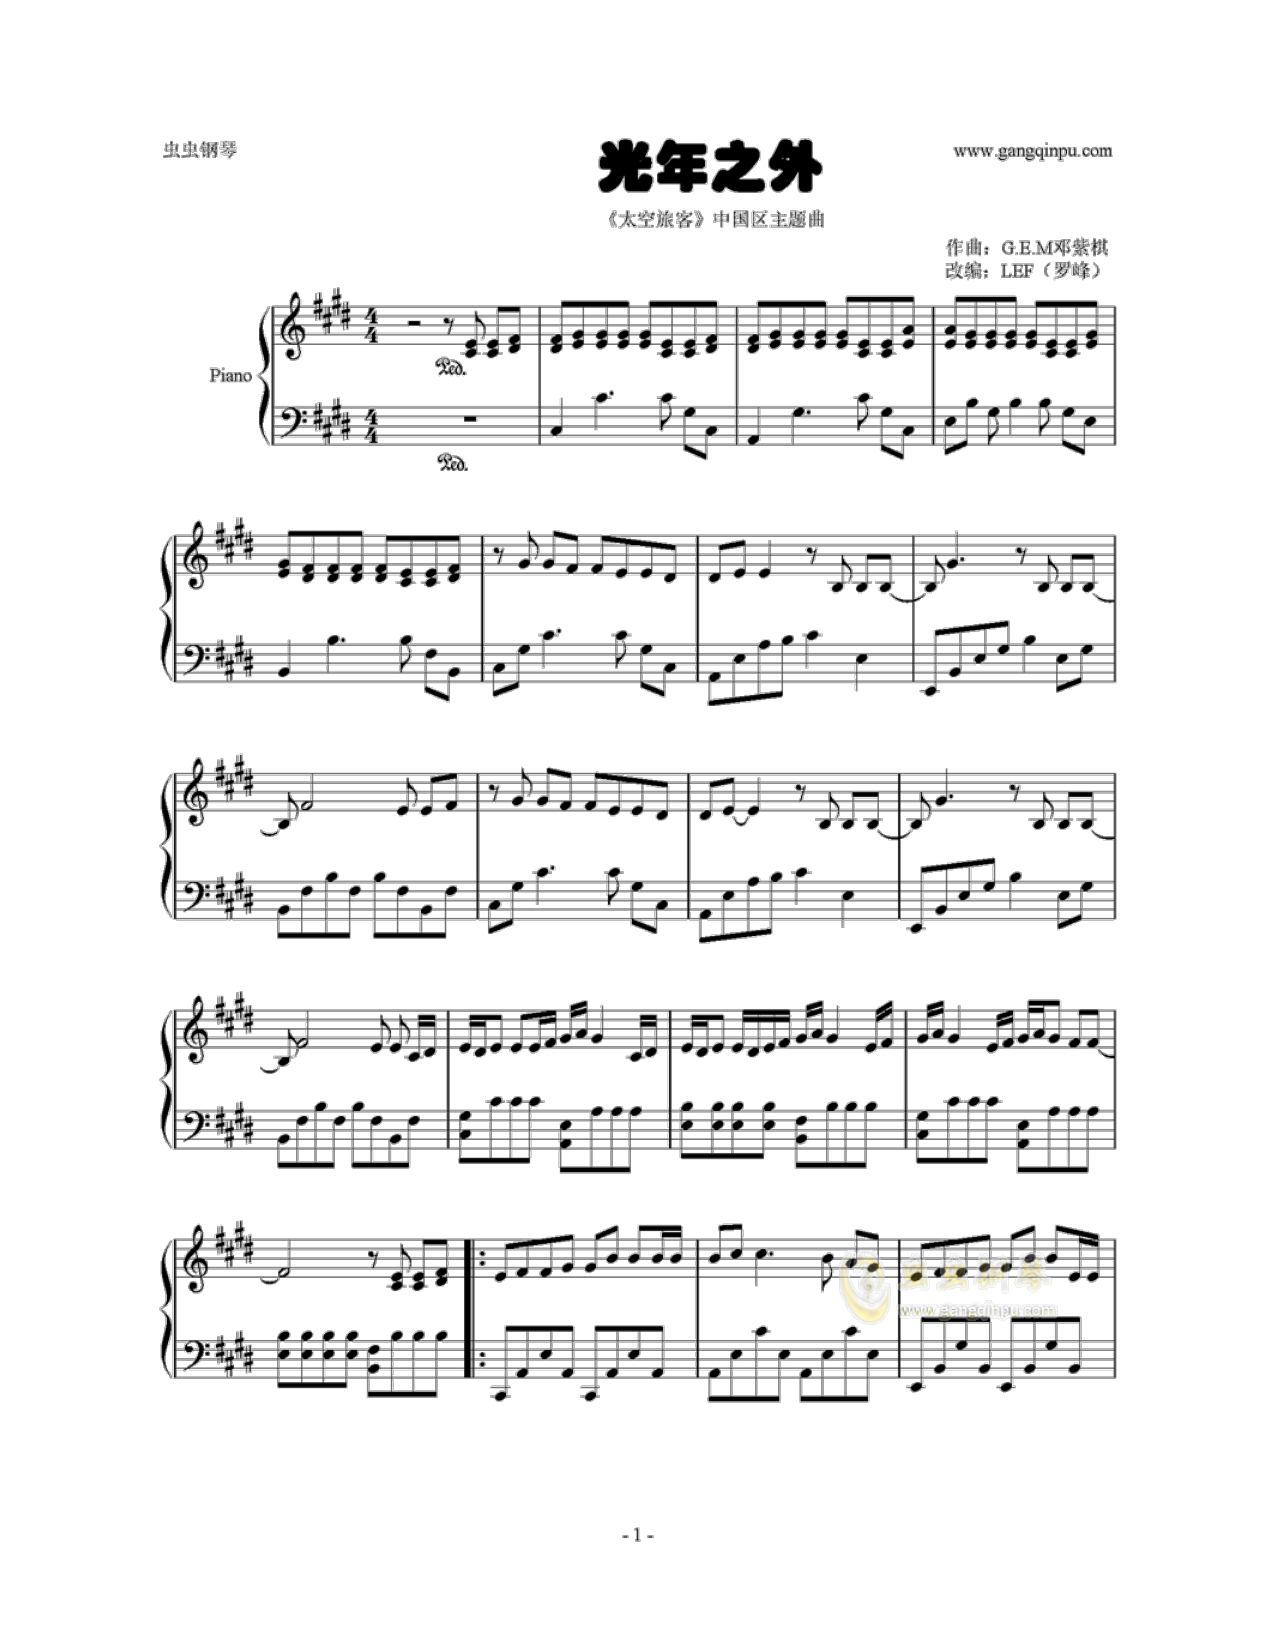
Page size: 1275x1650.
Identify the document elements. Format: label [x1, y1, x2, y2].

picture [95, 75, 1180, 1576]
